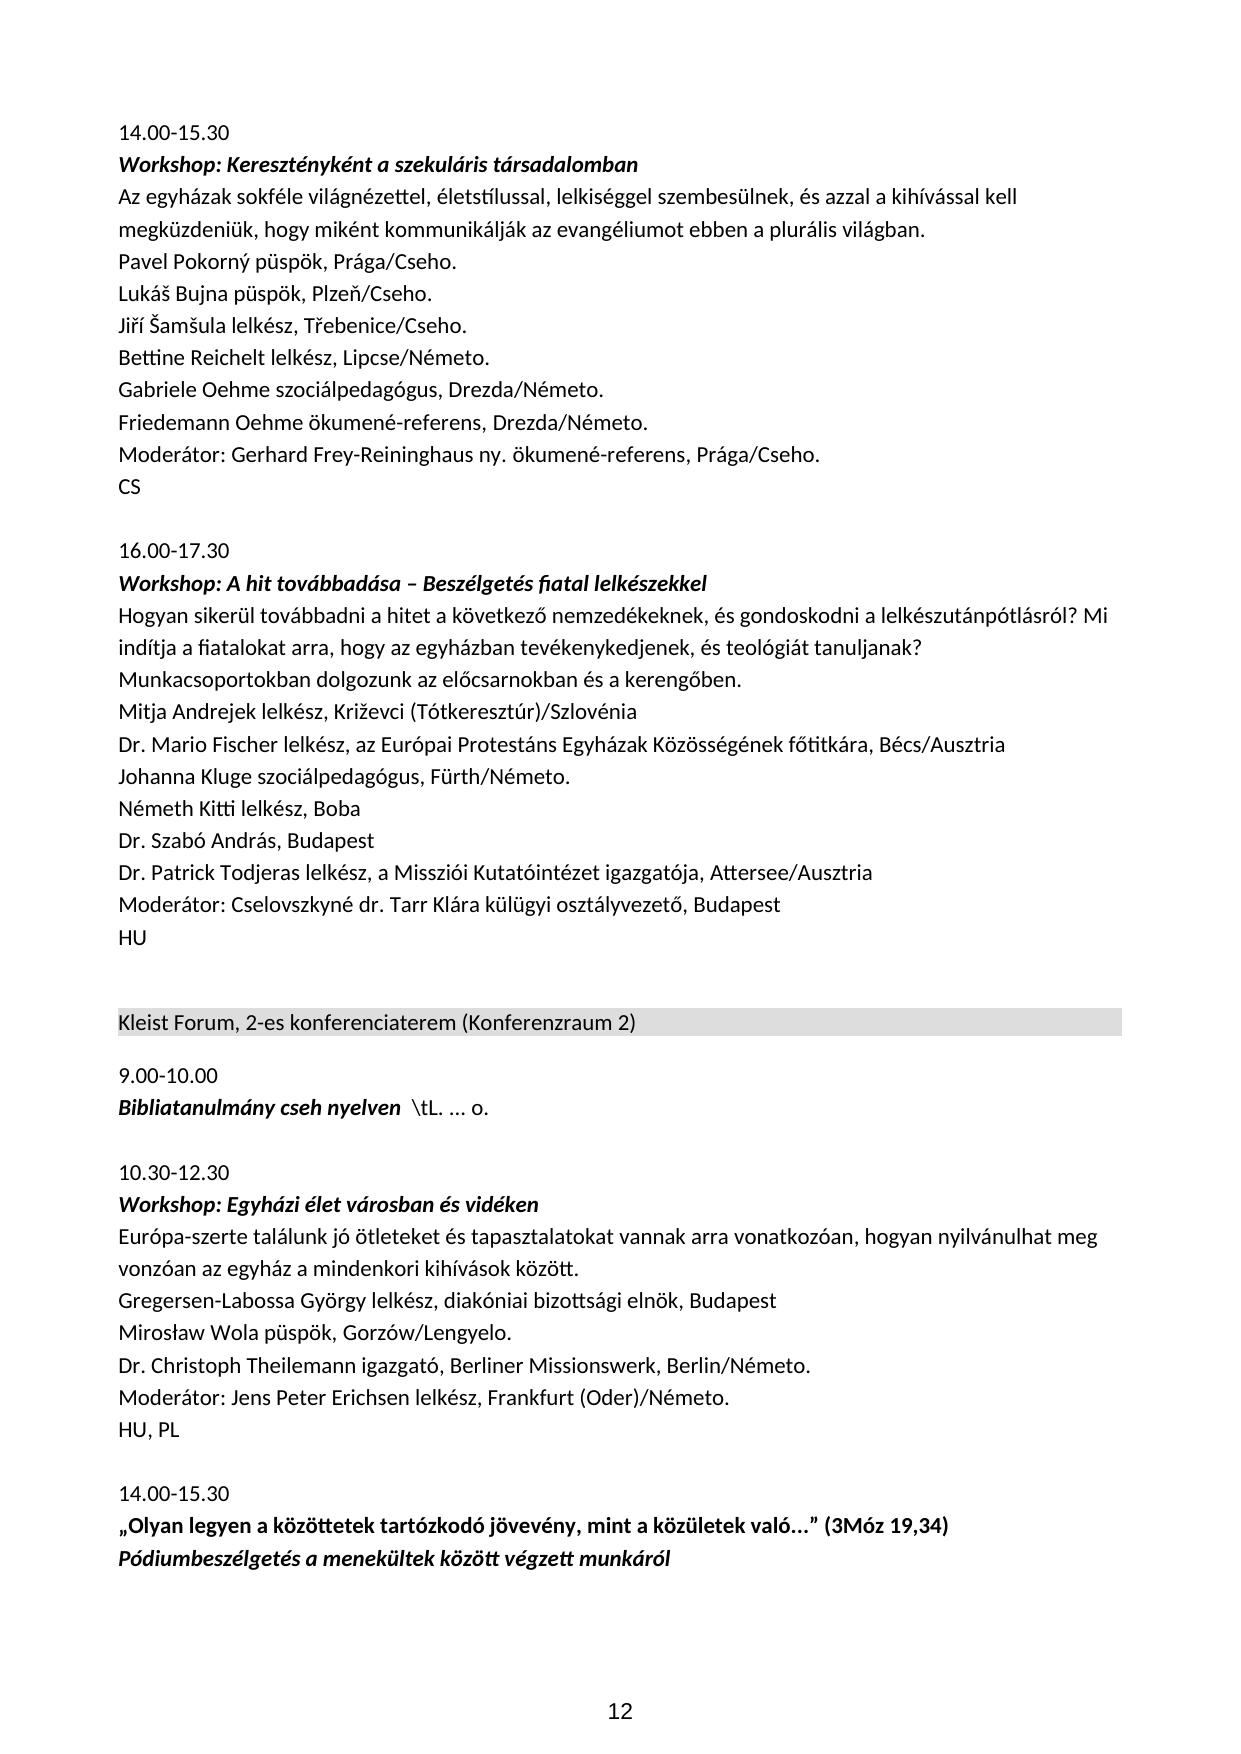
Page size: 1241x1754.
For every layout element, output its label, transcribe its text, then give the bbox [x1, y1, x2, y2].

text 14.00-15.30 [118, 1479, 1122, 1507]
text Európa-szerte találunk jó ötleteket és tapasztalatokat vannak arra vonatkozóan, hogyan nyilvánulhat meg vonzóan az egyház a mindenkori kihívások között. [118, 1222, 1122, 1282]
text Bettine Reichelt lelkész, Lipcse/Németo. [118, 343, 1122, 371]
text Pavel Pokorný püspök, Prága/Cseho. [118, 247, 1122, 275]
text Az egyházak sokféle világnézettel, életstílussal, lelkiséggel szembesülnek, és azzal a kihívással kell megküzdeniük, hogy miként kommunikálják az evangéliumot ebben a plurális világban. [118, 182, 1122, 243]
text Dr. Szabó András, Budapest [118, 826, 1122, 854]
text Mirosław Wola püspök, Gorzów/Lengyelo. [118, 1318, 1122, 1347]
text Dr. Christoph Theilemann igazgató, Berliner Missionswerk, Berlin/Németo. [118, 1351, 1122, 1379]
text Németh Kitti lelkész, Boba [118, 794, 1122, 822]
text Bibliatanulmány cseh nyelven \tL. ... o. [118, 1093, 1122, 1121]
text Pódiumbeszélgetés a menekültek között végzett munkáról [118, 1544, 1122, 1572]
text Lukáš Bujna püspök, Plzeň/Cseho. [118, 279, 1122, 307]
text Dr. Mario Fischer lelkész, az Európai Protestáns Egyházak Közösségének főtitkára, Bécs/Ausztria [118, 730, 1122, 758]
text Johanna Kluge szociálpedagógus, Fürth/Németo. [118, 762, 1122, 790]
text Moderátor: Gerhard Frey-Reininghaus ny. ökumené-referens, Prága/Cseho. [118, 440, 1122, 468]
text Workshop: Keresztényként a szekuláris társadalomban [118, 150, 1122, 178]
text Moderátor: Cselovszkyné dr. Tarr Klára külügyi osztályvezető, Budapest [118, 891, 1122, 919]
text CS [118, 472, 1122, 500]
text 14.00-15.30 [118, 118, 1122, 146]
text 10.30-12.30 [118, 1158, 1122, 1186]
text „Olyan legyen a közöttetek tartózkodó jövevény, mint a közületek való...” (3Móz 19,34) [118, 1512, 1122, 1540]
text Workshop: A hit továbbadása – Beszélgetés fiatal lelkészekkel [118, 569, 1122, 597]
text Jiří Šamšula lelkész, Třebenice/Cseho. [118, 311, 1122, 339]
text HU [118, 923, 1122, 951]
text Mitja Andrejek lelkész, Križevci (Tótkeresztúr)/Szlovénia [118, 697, 1122, 726]
text Friedemann Oehme ökumené-referens, Drezda/Németo. [118, 408, 1122, 436]
text Gregersen-Labossa György lelkész, diakóniai bizottsági elnök, Budapest [118, 1286, 1122, 1314]
text Workshop: Egyházi élet városban és vidéken [118, 1190, 1122, 1218]
text Gabriele Oehme szociálpedagógus, Drezda/Németo. [118, 376, 1122, 404]
text Dr. Patrick Todjeras lelkész, a Missziói Kutatóintézet igazgatója, Attersee/Ausztria [118, 858, 1122, 886]
text Hogyan sikerül továbbadni a hitet a következő nemzedékeknek, és gondoskodni a lelkészutánpótlásról? Mi indítja a fiatalokat arra, hogy az egyházban tevékenykedjenek, és teológiát tanuljanak? Munkacsoportokban dolgozunk az előcsarnokban és a kerengőben. [118, 601, 1122, 693]
text Kleist Forum, 2-es konferenciaterem (Konferenzraum 2) [118, 1008, 1122, 1036]
text Moderátor: Jens Peter Erichsen lelkész, Frankfurt (Oder)/Németo. [118, 1383, 1122, 1411]
text 16.00-17.30 [118, 537, 1122, 564]
text 9.00-10.00 [118, 1061, 1122, 1089]
text HU, PL [118, 1415, 1122, 1443]
